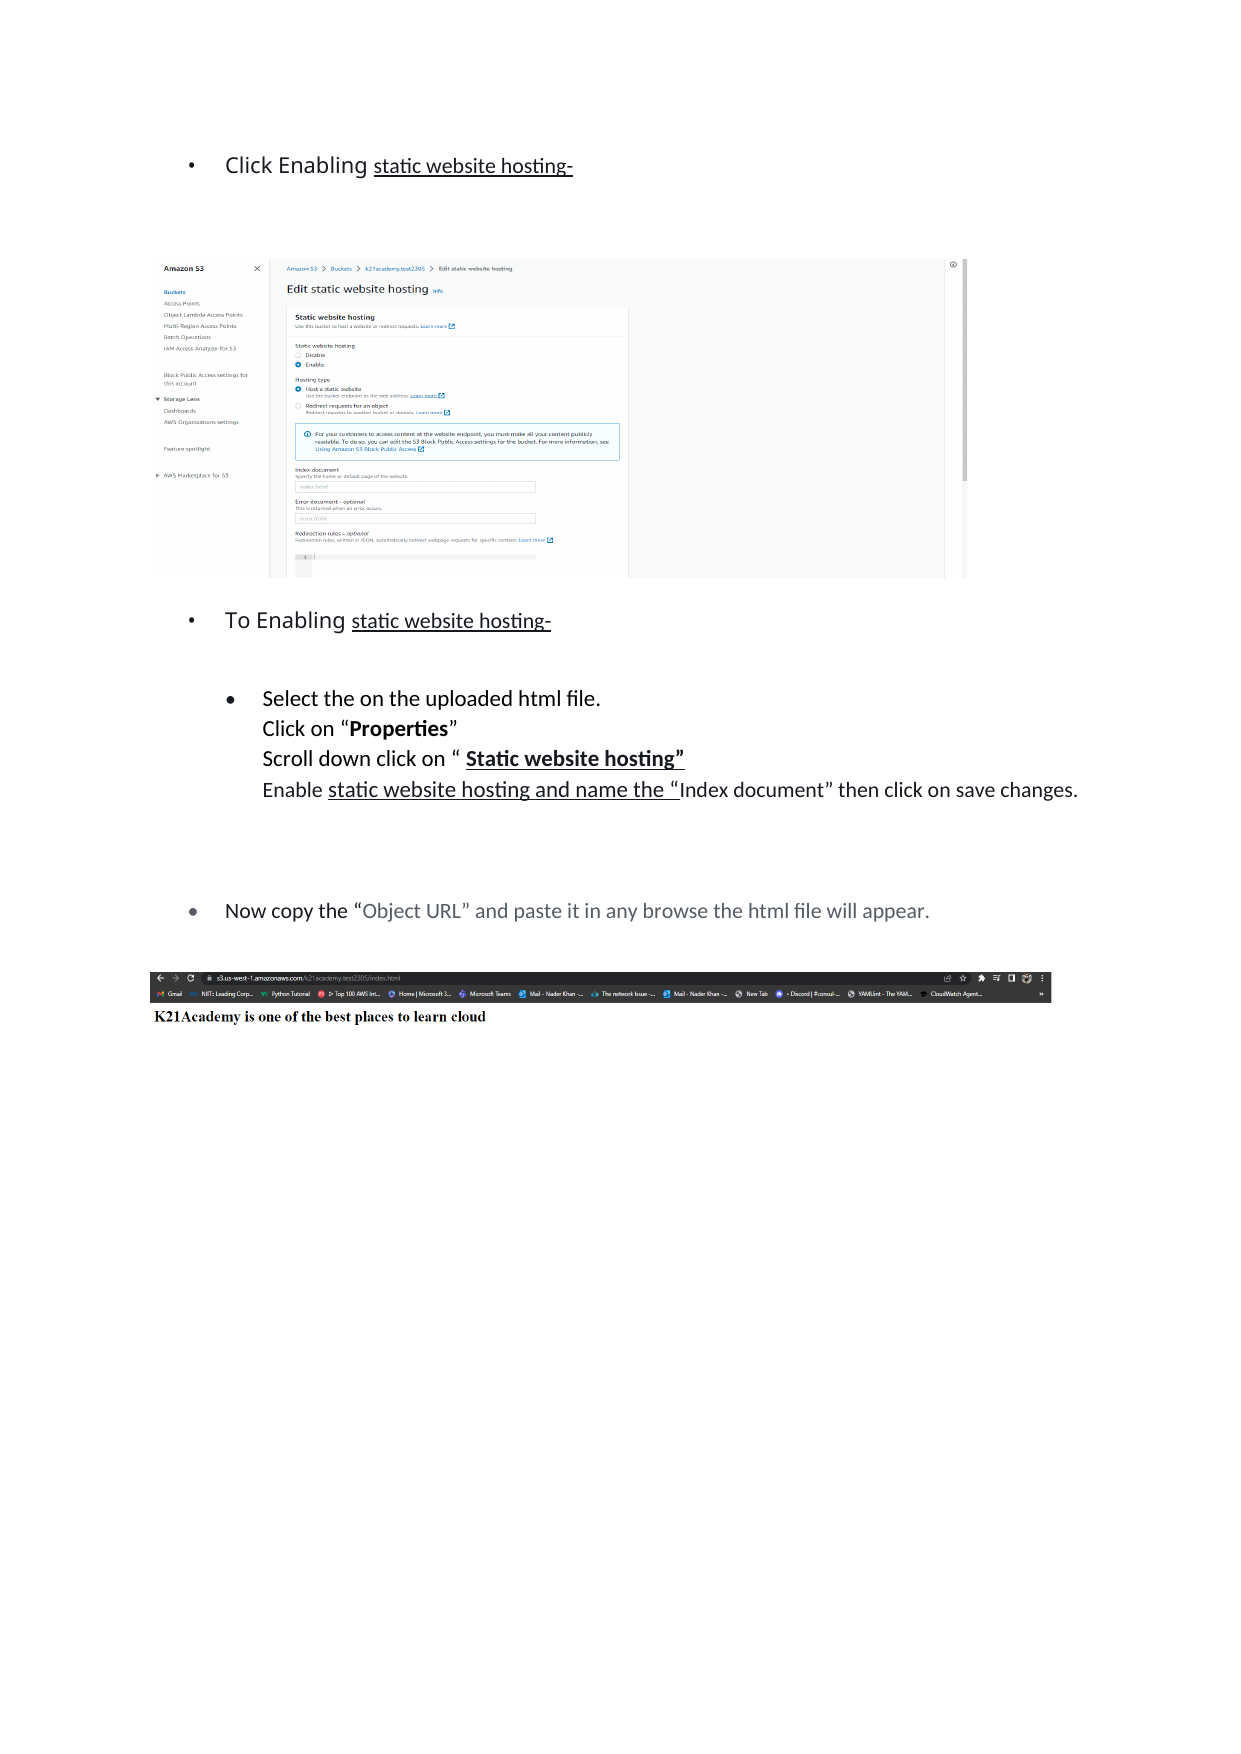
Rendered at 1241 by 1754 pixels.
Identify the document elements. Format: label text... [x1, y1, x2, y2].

picture [150, 259, 968, 578]
list Now copy the “Object URL” and paste it in any browse the html file will appear. [187, 897, 1090, 924]
list Select the on the uploaded html file. Click on “Properties” Scroll down click on “ Static website hosting” Enable static website hosting and name the “Index document” then click on save changes. [225, 684, 1090, 833]
picture [150, 972, 1052, 1464]
list Click Enabling static website hosting- [187, 150, 1090, 180]
list To Enabling static website hosting- [187, 605, 1090, 635]
